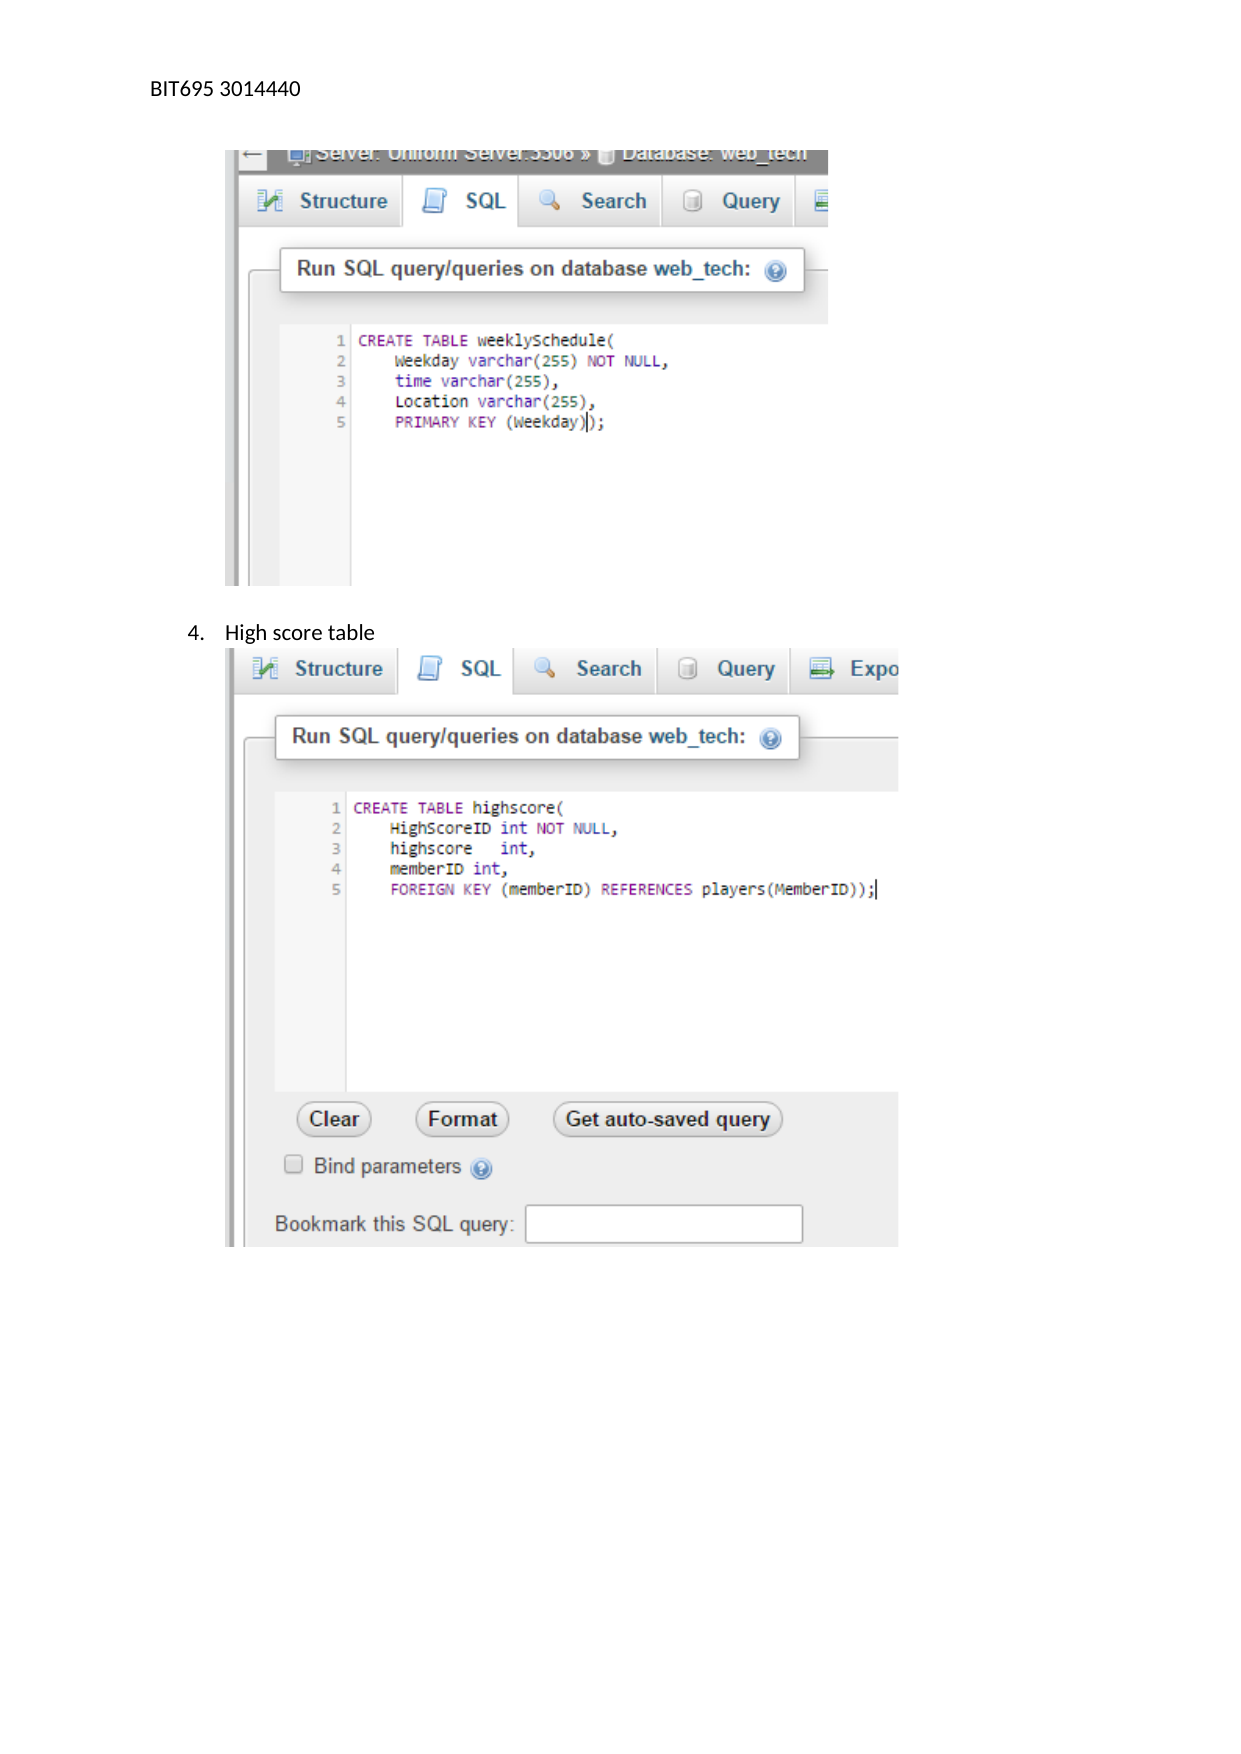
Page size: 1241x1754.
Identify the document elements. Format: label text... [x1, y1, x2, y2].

picture [225, 648, 899, 1247]
picture [225, 150, 829, 586]
list High score table [187, 618, 1090, 646]
